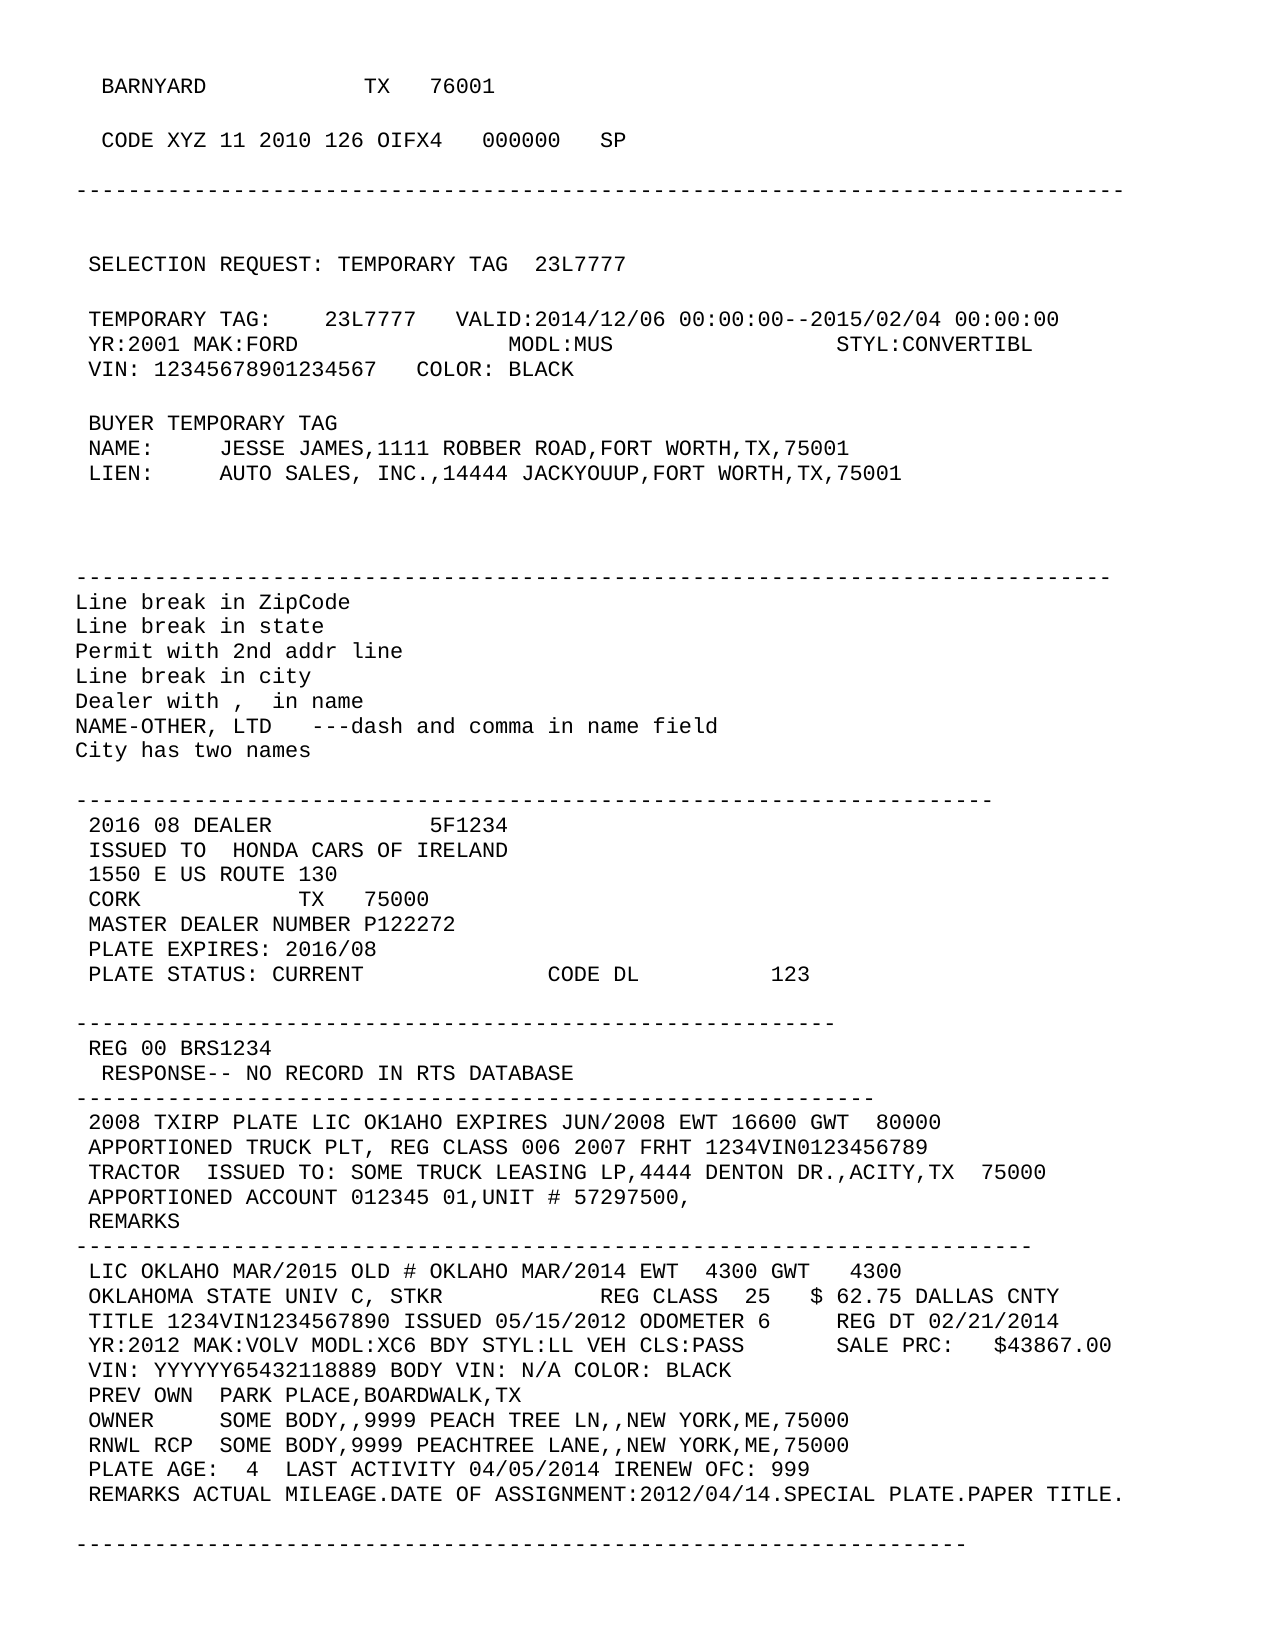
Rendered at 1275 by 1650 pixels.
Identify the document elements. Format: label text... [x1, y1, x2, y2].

text 1550 E US ROUTE 130 [75, 863, 1200, 888]
text TITLE 1234VIN1234567890 ISSUED 05/15/2012 ODOMETER 6 REG DT 02/21/2014 [75, 1310, 1200, 1334]
text Line break in city [75, 665, 1200, 690]
text Line break in ZipCode [75, 591, 1200, 616]
text ------------------------------------------------------------- [75, 1087, 1200, 1111]
text CODE XYZ 11 2010 126 OIFX4 000000 SP [75, 129, 1200, 154]
text City has two names [75, 739, 1200, 764]
text REMARKS ACTUAL MILEAGE.DATE OF ASSIGNMENT:2012/04/14.SPECIAL PLATE.PAPER TITLE. [75, 1483, 1200, 1508]
text REG 00 BRS1234 [75, 1037, 1200, 1062]
text LIC OKLAHO MAR/2015 OLD # OKLAHO MAR/2014 EWT 4300 GWT 4300 [75, 1260, 1200, 1285]
text TRACTOR ISSUED TO: SOME TRUCK LEASING LP,4444 DENTON DR.,ACITY,TX 75000 [75, 1161, 1200, 1186]
text ---------------------------------------------------------- [75, 1012, 1200, 1037]
text Permit with 2nd addr line [75, 640, 1200, 665]
text MASTER DEALER NUMBER P122272 [75, 913, 1200, 938]
text VIN: YYYYYY65432118889 BODY VIN: N/A COLOR: BLACK [75, 1359, 1200, 1384]
text CORK TX 75000 [75, 888, 1200, 913]
text TEMPORARY TAG: 23L7777 VALID:2014/12/06 00:00:00--2015/02/04 00:00:00 [75, 308, 1200, 333]
text LIEN: AUTO SALES, INC.,14444 JACKYOUUP,FORT WORTH,TX,75001 [75, 462, 1200, 487]
text ISSUED TO HONDA CARS OF IRELAND [75, 839, 1200, 863]
text Dealer with , in name [75, 690, 1200, 715]
text ------------------------------------------------------------------------- [75, 1235, 1200, 1260]
text NAME: JESSE JAMES,1111 ROBBER ROAD,FORT WORTH,TX,75001 [75, 437, 1200, 462]
text BARNYARD TX 76001 [75, 75, 1200, 100]
text PLATE AGE: 4 LAST ACTIVITY 04/05/2014 IRENEW OFC: 999 [75, 1458, 1200, 1483]
text SELECTION REQUEST: TEMPORARY TAG 23L7777 [75, 253, 1200, 278]
text PLATE STATUS: CURRENT CODE DL 123 [75, 963, 1200, 987]
text OWNER SOME BODY,,9999 PEACH TREE LN,,NEW YORK,ME,75000 [75, 1409, 1200, 1434]
text 2016 08 DEALER 5F1234 [75, 814, 1200, 839]
text PREV OWN PARK PLACE,BOARDWALK,TX [75, 1384, 1200, 1409]
text RNWL RCP SOME BODY,9999 PEACHTREE LANE,,NEW YORK,ME,75000 [75, 1434, 1200, 1458]
text -------------------------------------------------------------------------------- [75, 179, 1200, 204]
text Line break in state [75, 616, 1200, 640]
text ---------------------------------------------------------------------- [75, 789, 1200, 814]
text YR:2001 MAK:FORD MODL:MUS STYL:CONVERTIBL [75, 333, 1200, 358]
text OKLAHOMA STATE UNIV C, STKR REG CLASS 25 $ 62.75 DALLAS CNTY [75, 1285, 1200, 1310]
text ------------------------------------------------------------------------------- [75, 566, 1200, 591]
text APPORTIONED TRUCK PLT, REG CLASS 006 2007 FRHT 1234VIN0123456789 [75, 1136, 1200, 1161]
text PLATE EXPIRES: 2016/08 [75, 938, 1200, 963]
text APPORTIONED ACCOUNT 012345 01,UNIT # 57297500, [75, 1186, 1200, 1211]
text BUYER TEMPORARY TAG [75, 412, 1200, 437]
text VIN: 12345678901234567 COLOR: BLACK [75, 358, 1200, 382]
text NAME-OTHER, LTD ---dash and comma in name field [75, 715, 1200, 739]
text YR:2012 MAK:VOLV MODL:XC6 BDY STYL:LL VEH CLS:PASS SALE PRC: $43867.00 [75, 1334, 1200, 1359]
text REMARKS [75, 1211, 1200, 1235]
text -------------------------------------------------------------------- [75, 1533, 1200, 1558]
text 2008 TXIRP PLATE LIC OK1AHO EXPIRES JUN/2008 EWT 16600 GWT 80000 [75, 1111, 1200, 1136]
text RESPONSE-- NO RECORD IN RTS DATABASE [75, 1062, 1200, 1087]
